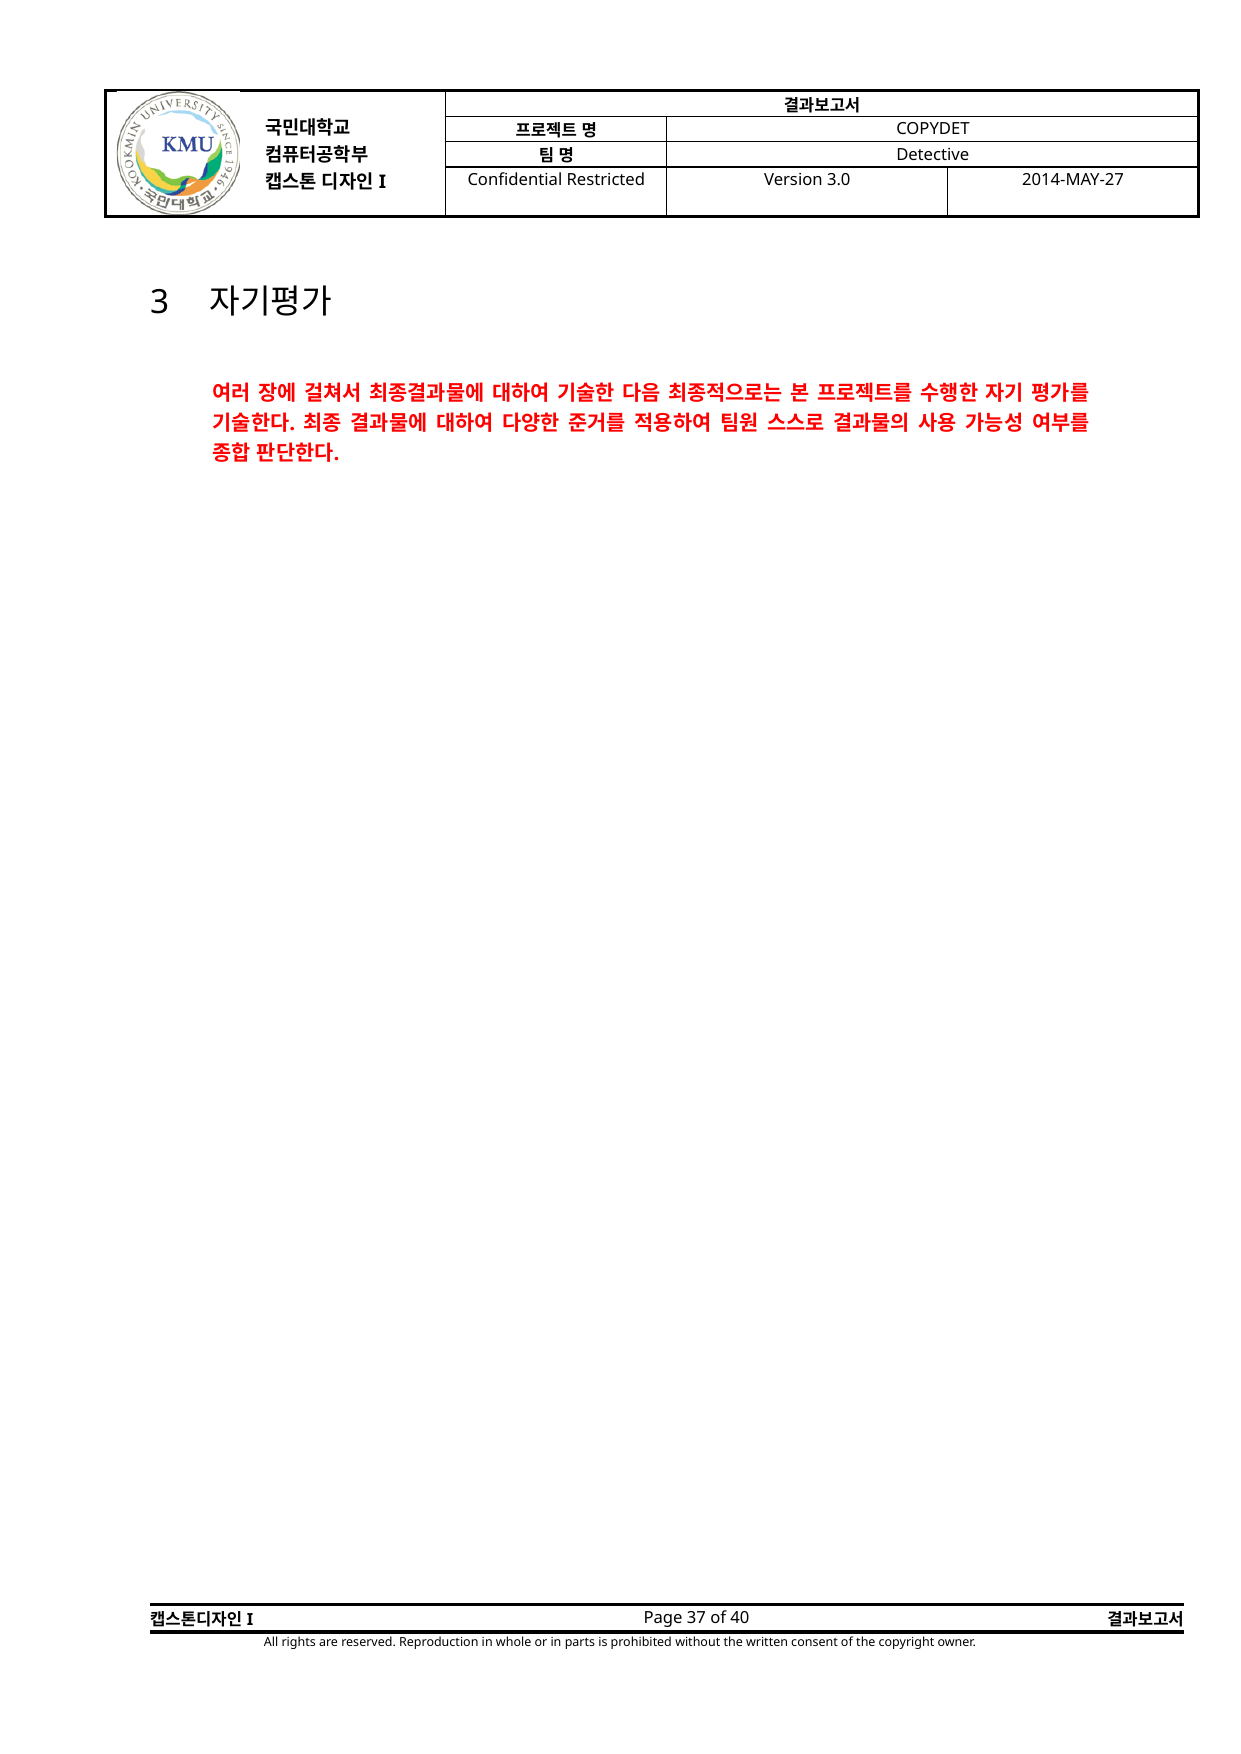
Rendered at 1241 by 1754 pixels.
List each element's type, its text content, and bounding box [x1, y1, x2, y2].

subtitle 자기평가 [150, 275, 1090, 323]
picture [116, 91, 240, 215]
text 여러 장에 걸쳐서 최종결과물에 대하여 기술한 다음 최종적으로는 본 프로젝트를 수행한 자기 평가를 기술한다. 최종 결과물에 대하여 다양한 준거를 적용하여 팀원 스스로 결과물의 사용 가능성 여부를 종합 판단한다. [212, 376, 1090, 467]
